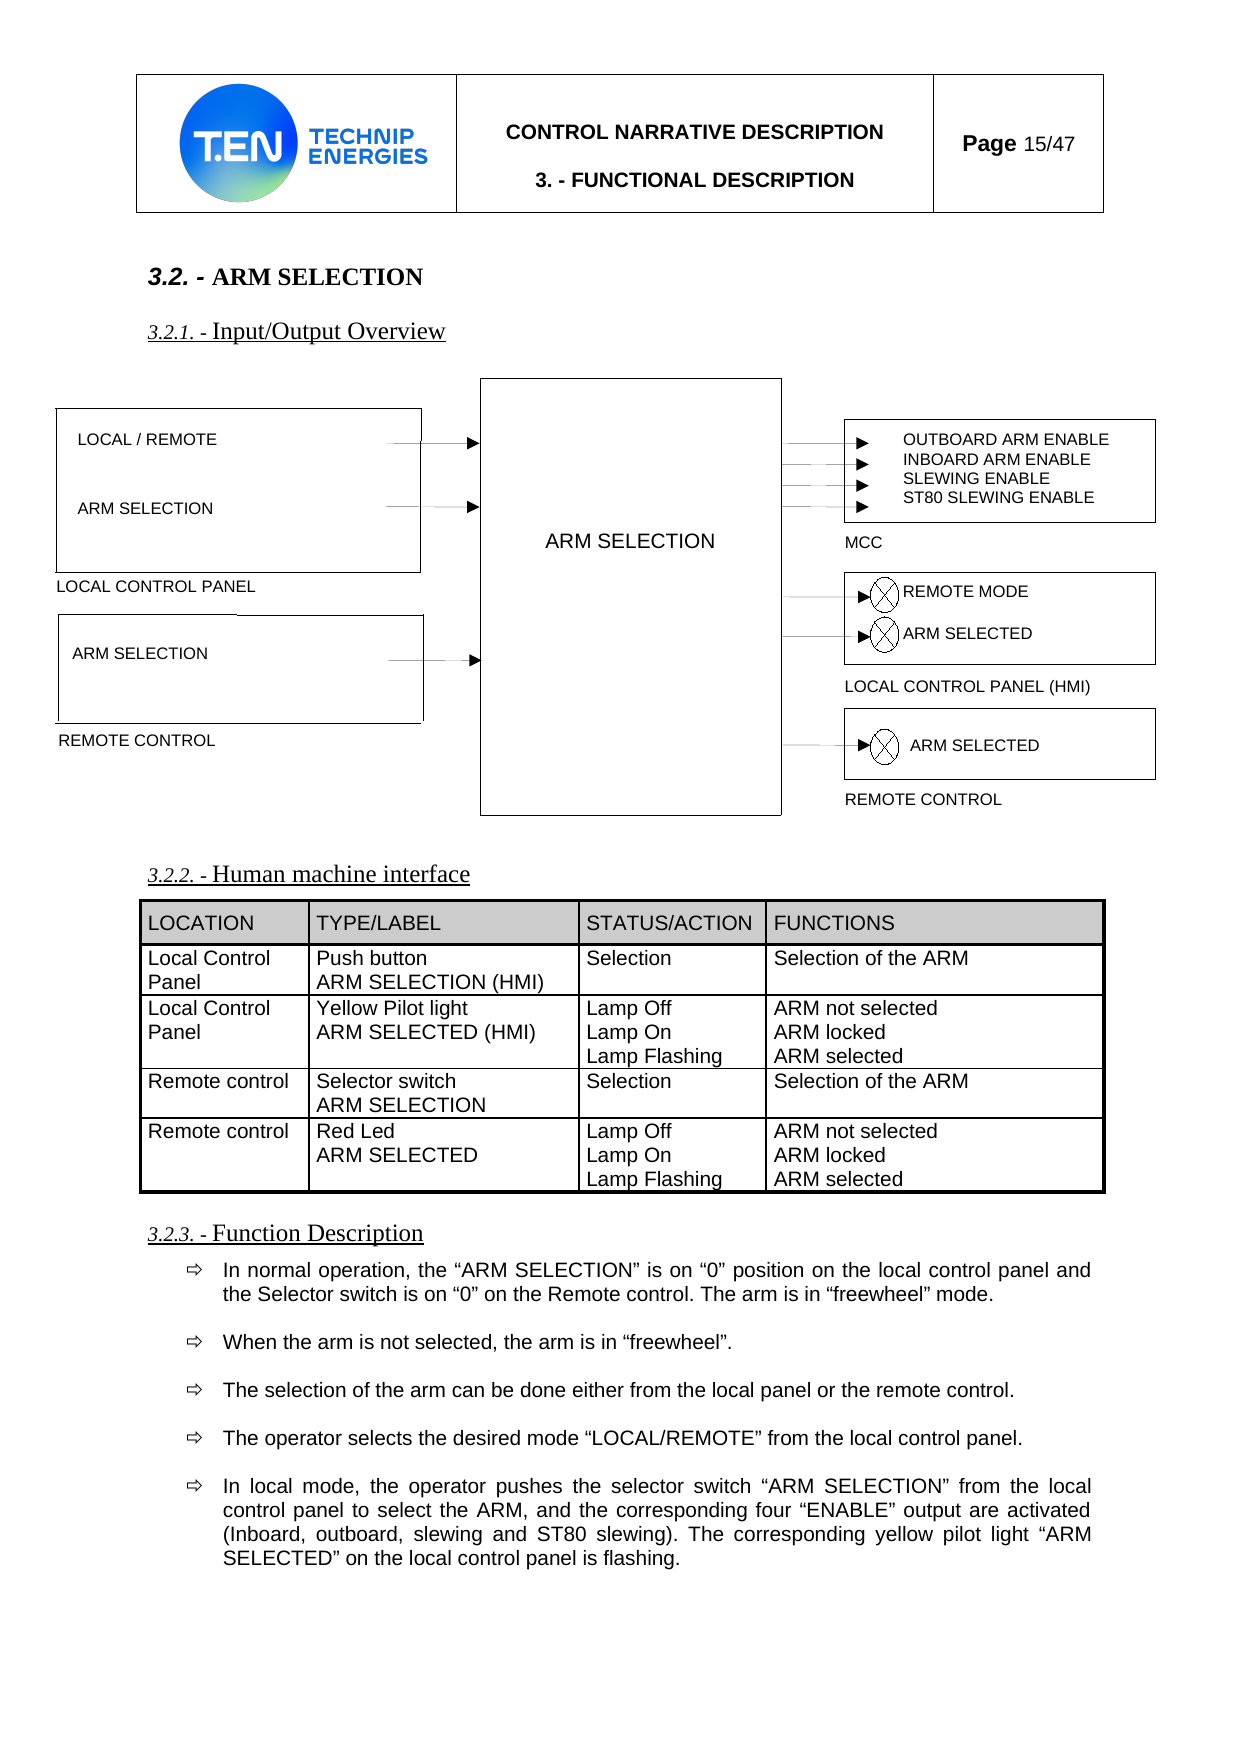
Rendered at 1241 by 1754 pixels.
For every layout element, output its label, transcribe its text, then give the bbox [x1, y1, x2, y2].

table_cell Remote control [142, 1119, 308, 1190]
table_cell Selector switch ARM SELECTION [310, 1069, 578, 1117]
subtitle Arm Selection [148, 262, 1093, 291]
subtitle Input/Output Overview [148, 316, 1093, 345]
table_cell Selection [580, 1069, 765, 1117]
table_cell Selection of the ARM [767, 1069, 1102, 1117]
table_cell Selection [580, 946, 765, 994]
table_cell Remote control [142, 1069, 308, 1117]
table_cell Local Control Panel [142, 946, 308, 994]
table_cell Local Control Panel [142, 996, 308, 1067]
list When the arm is not selected, the arm is in “freewheel”. [185, 1330, 1093, 1354]
table_header FUNCTIONS [767, 902, 1102, 943]
table_cell Lamp Off Lamp On Lamp Flashing [580, 996, 765, 1067]
picture [150, 74, 442, 213]
table_cell ARM not selected ARM locked ARM selected [767, 996, 1102, 1067]
table_cell Yellow Pilot light ARM SELECTED (HMI) [310, 996, 578, 1067]
table_cell Lamp Off Lamp On Lamp Flashing [580, 1119, 765, 1190]
subtitle Function Description [148, 1218, 1093, 1247]
list The selection of the arm can be done either from the local panel or the remote control. [185, 1378, 1093, 1402]
subtitle Human machine interface [148, 859, 1093, 888]
list In normal operation, the “ARM SELECTION” is on “0” position on the local control panel and the Selector switch is on “0” on the Remote control. The arm is in “freewheel” mode. [185, 1258, 1093, 1306]
list The operator selects the desired mode “LOCAL/REMOTE” from the local control panel. [185, 1426, 1093, 1450]
table_cell Push button ARM SELECTION (HMI) [310, 946, 578, 994]
list In local mode, the operator pushes the selector switch “ARM SELECTION” from the local control panel to select the ARM, and the corresponding four “ENABLE” output are activated (Inboard, outboard, slewing and ST80 slewing). The corresponding yellow pilot light “ARM SELECTED” on the local control panel is flashing. [185, 1474, 1093, 1570]
table_cell ARM not selected ARM locked ARM selected [767, 1119, 1102, 1190]
table_header STATUS/ACTION [580, 902, 765, 943]
table_header LOCATION [142, 902, 308, 943]
table_cell Red Led ARM SELECTED [310, 1119, 578, 1190]
table_header TYPE/LABEL [310, 902, 578, 943]
table_cell Selection of the ARM [767, 946, 1102, 994]
